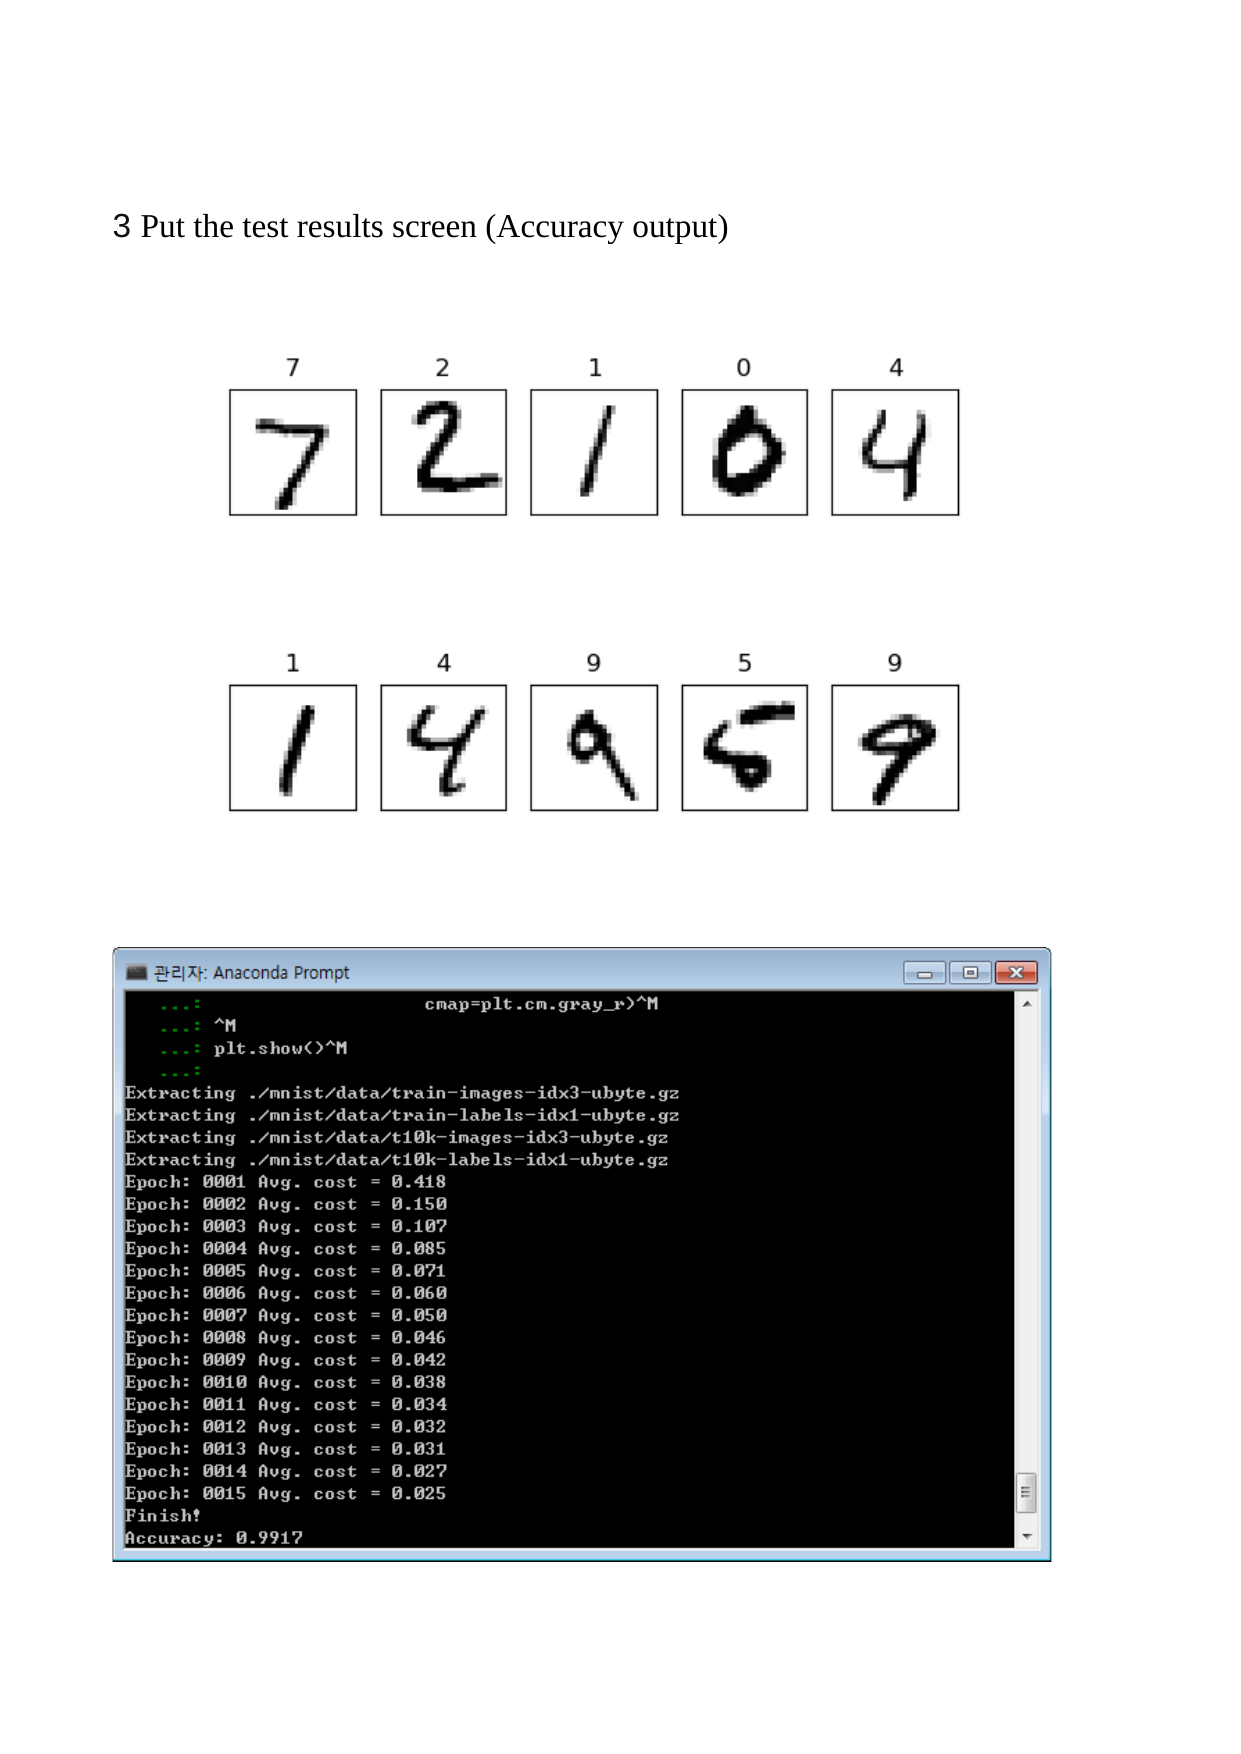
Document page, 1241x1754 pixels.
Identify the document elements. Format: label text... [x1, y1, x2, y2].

text 3 Put the test results screen (Accuracy output) [112, 206, 1090, 244]
picture [112, 244, 1052, 1562]
